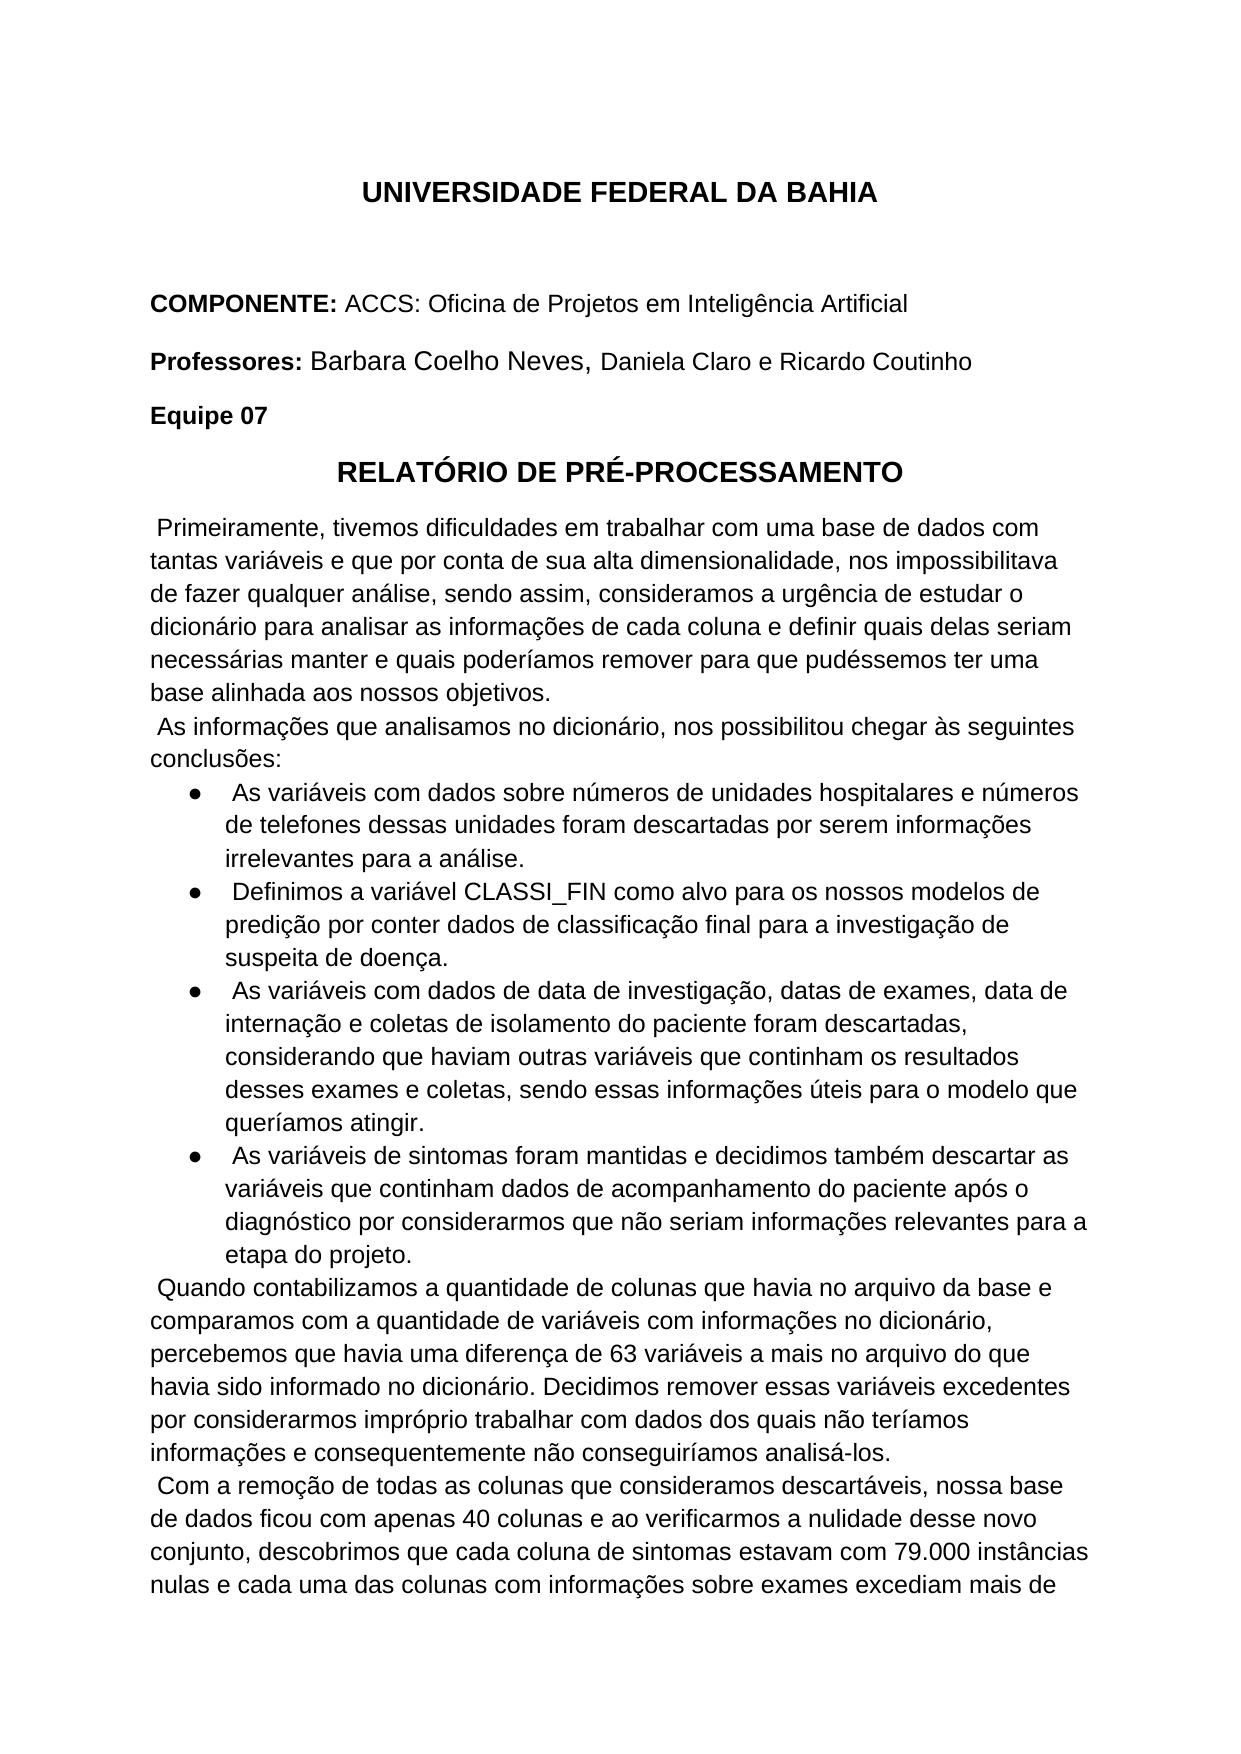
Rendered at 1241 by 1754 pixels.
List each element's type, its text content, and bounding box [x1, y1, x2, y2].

list As variáveis com dados de data de investigação, datas de exames, data de internação e coletas de isolamento do paciente foram descartadas, considerando que haviam outras variáveis que continham os resultados desses exames e coletas, sendo essas informações úteis para o modelo que queríamos atingir. [187, 976, 1090, 1136]
text COMPONENTE: ACCS: Oficina de Projetos em Inteligência Artificial [150, 289, 1090, 317]
text Professores: Barbara Coelho Neves, Daniela Claro e Ricardo Coutinho [150, 342, 1090, 376]
list As variáveis de sintomas foram mantidas e decidimos também descartar as variáveis que continham dados de acompanhamento do paciente após o diagnóstico por considerarmos que não seriam informações relevantes para a etapa do projeto. [187, 1141, 1090, 1268]
text Equipe 07 [150, 401, 1090, 430]
text Quando contabilizamos a quantidade de colunas que havia no arquivo da base e comparamos com a quantidade de variáveis com informações no dicionário, percebemos que havia uma diferença de 63 variáveis a mais no arquivo do que havia sido informado no dicionário. Decidimos remover essas variáveis excedentes por considerarmos impróprio trabalhar com dados dos quais não teríamos informações e consequentemente não conseguiríamos analisá-los. [150, 1273, 1090, 1467]
text UNIVERSIDADE FEDERAL DA BAHIA [150, 175, 1090, 208]
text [150, 1471, 1090, 1599]
list As variáveis com dados sobre números de unidades hospitalares e números de telefones dessas unidades foram descartadas por serem informações irrelevantes para a análise. [187, 777, 1090, 872]
list Definimos a variável CLASSI_FIN como alvo para os nossos modelos de predição por conter dados de classificação final para a investigação de suspeita de doença. [187, 877, 1090, 971]
text RELATÓRIO DE PRÉ-PROCESSAMENTO [150, 455, 1090, 488]
text As informações que analisamos no dicionário, nos possibilitou chegar às seguintes conclusões: [150, 711, 1090, 773]
text Primeiramente, tivemos dificuldades em trabalhar com uma base de dados com tantas variáveis e que por conta de sua alta dimensionalidade, nos impossibilitava de fazer qualquer análise, sendo assim, consideramos a urgência de estudar o dicionário para analisar as informações de cada coluna e definir quais delas seriam necessárias manter e quais poderíamos remover para que pudéssemos ter uma base alinhada aos nossos objetivos. [150, 513, 1090, 707]
